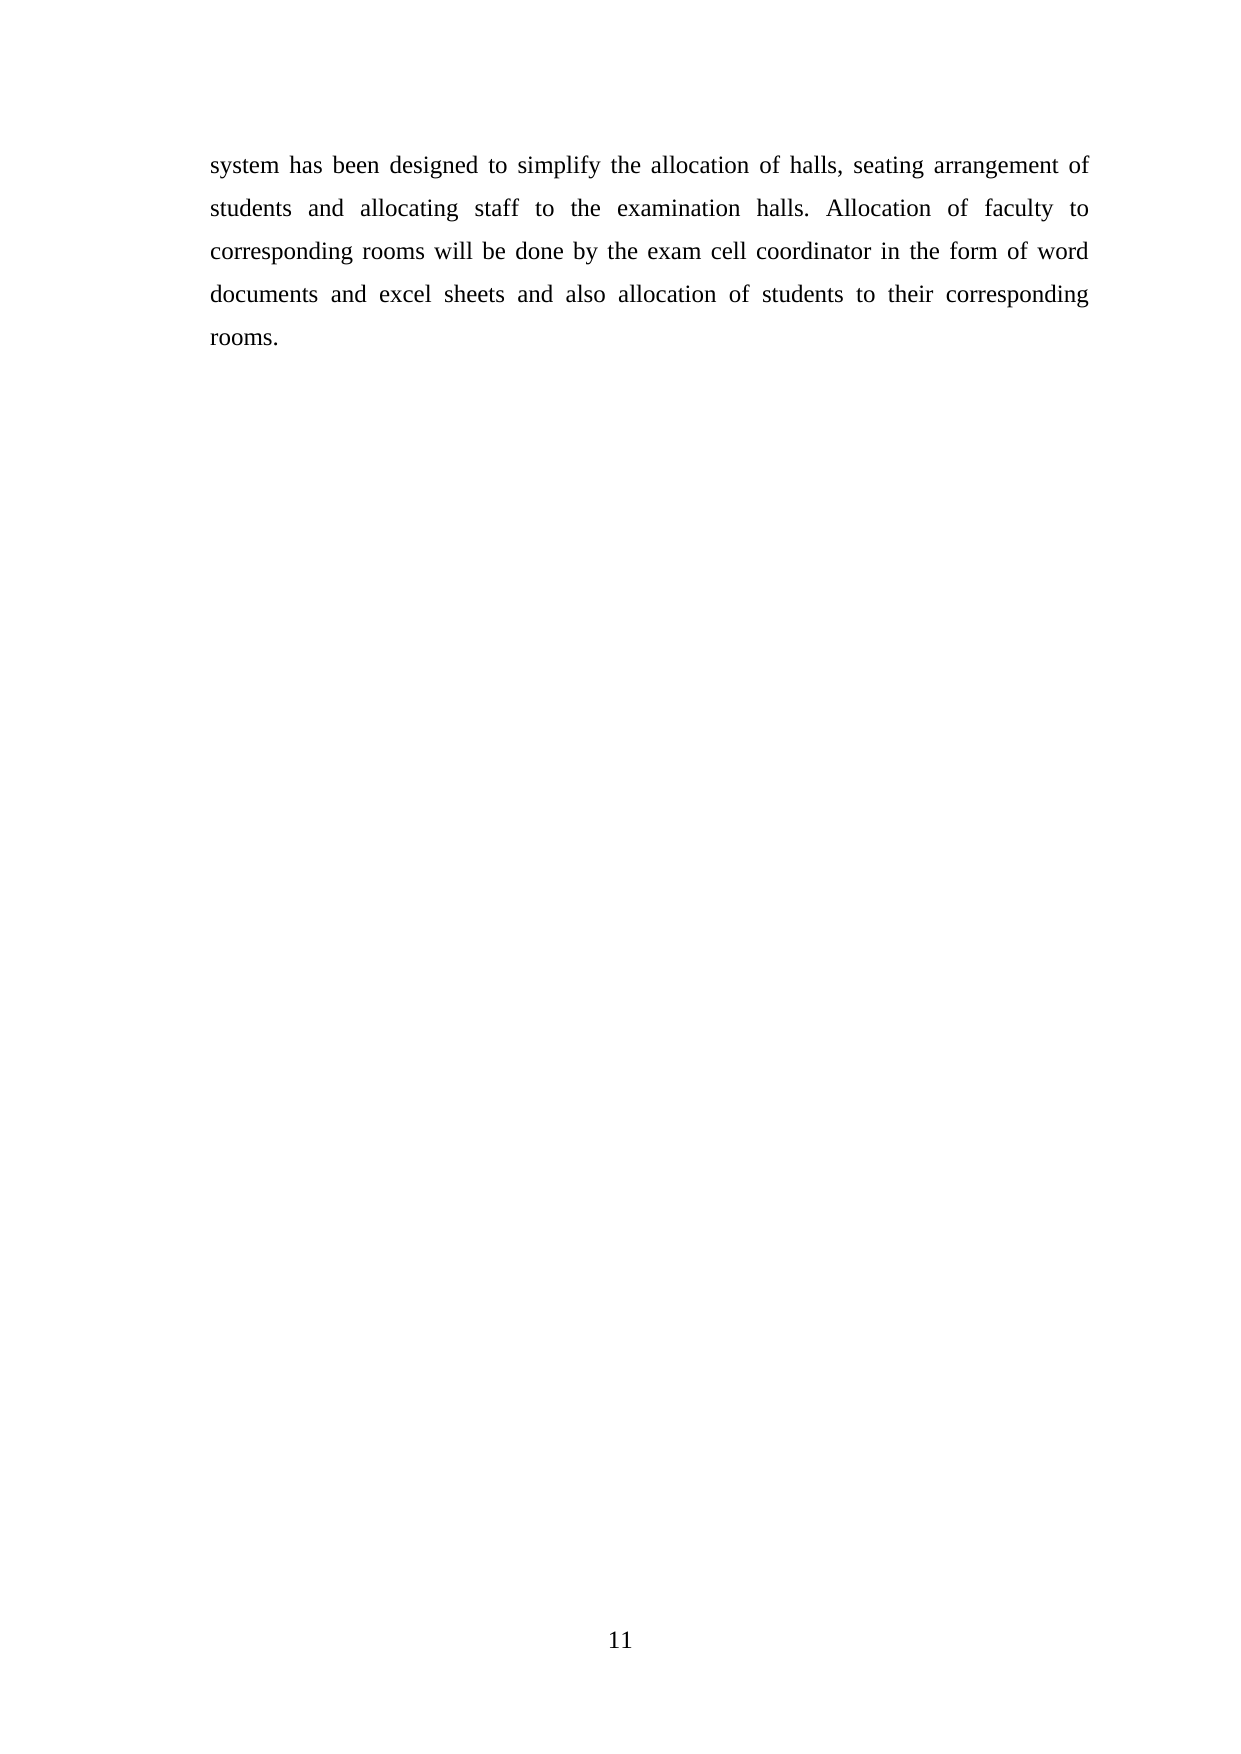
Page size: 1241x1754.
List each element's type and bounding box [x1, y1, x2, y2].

text [210, 150, 1090, 351]
